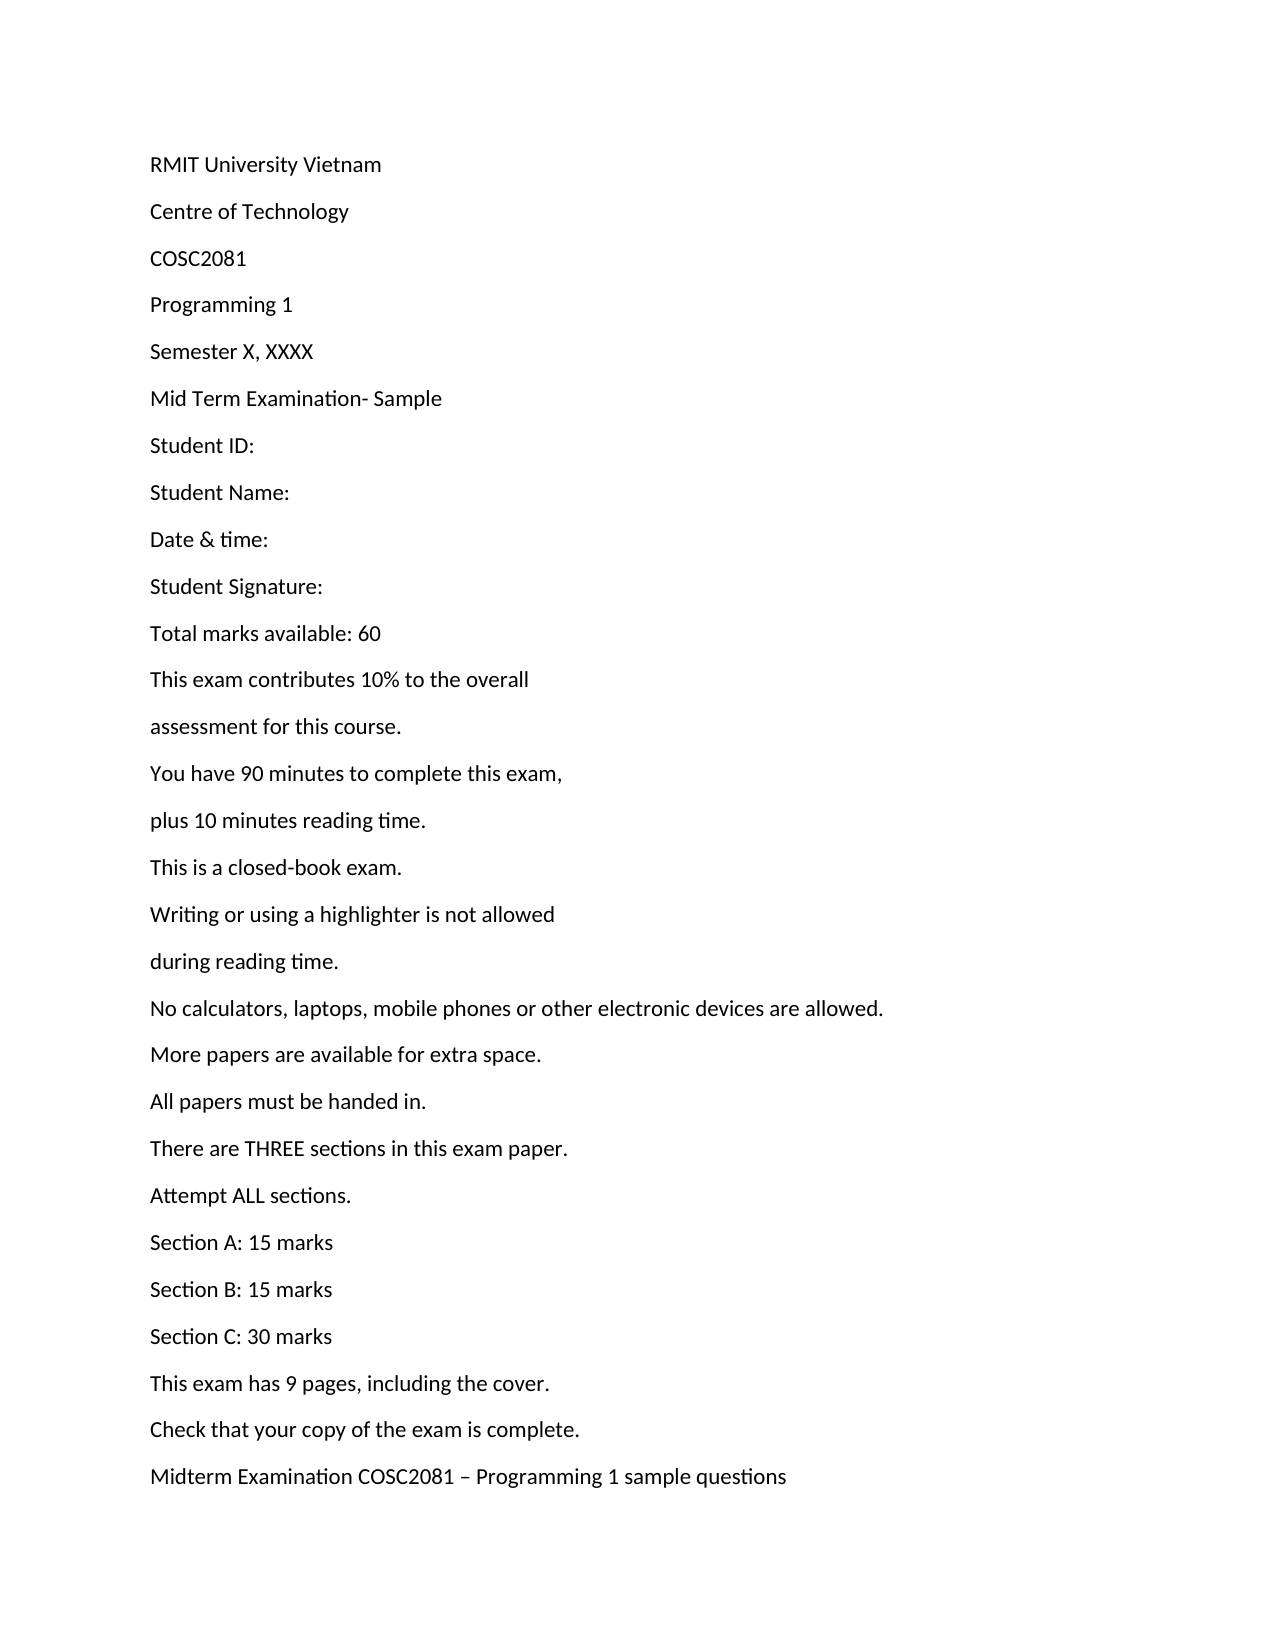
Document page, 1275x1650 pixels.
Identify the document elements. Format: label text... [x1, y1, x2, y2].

text There are THREE sections in this exam paper. [150, 1134, 1125, 1162]
text Total marks available: 60 [150, 619, 1125, 647]
text Programming 1 [150, 291, 1125, 319]
text All papers must be handed in. [150, 1087, 1125, 1116]
text Semester X, XXXX [150, 337, 1125, 366]
text assessment for this course. [150, 712, 1125, 741]
text Section A: 15 marks [150, 1228, 1125, 1256]
text RMIT University Vietnam [150, 150, 1125, 178]
text No calculators, laptops, mobile phones or other electronic devices are allowed. [150, 994, 1125, 1022]
text Centre of Technology [150, 197, 1125, 225]
text Student Name: [150, 478, 1125, 506]
text Attempt ALL sections. [150, 1181, 1125, 1209]
text This exam has 9 pages, including the cover. [150, 1369, 1125, 1397]
text This exam contributes 10% to the overall [150, 666, 1125, 694]
text COSC2081 [150, 244, 1125, 272]
text This is a closed-book exam. [150, 853, 1125, 881]
text Writing or using a highlighter is not allowed [150, 900, 1125, 928]
text Student ID: [150, 431, 1125, 459]
text More papers are available for extra space. [150, 1041, 1125, 1069]
text Date & time: [150, 525, 1125, 553]
text Section B: 15 marks [150, 1275, 1125, 1303]
text Mid Term Examination- Sample [150, 384, 1125, 412]
text Student Signature: [150, 572, 1125, 600]
text plus 10 minutes reading time. [150, 806, 1125, 834]
text Check that your copy of the exam is complete. [150, 1416, 1125, 1444]
text Midterm Examination COSC2081 – Programming 1 sample questions [150, 1462, 1125, 1491]
text Section C: 30 marks [150, 1322, 1125, 1350]
text You have 90 minutes to complete this exam, [150, 759, 1125, 787]
text during reading time. [150, 947, 1125, 975]
